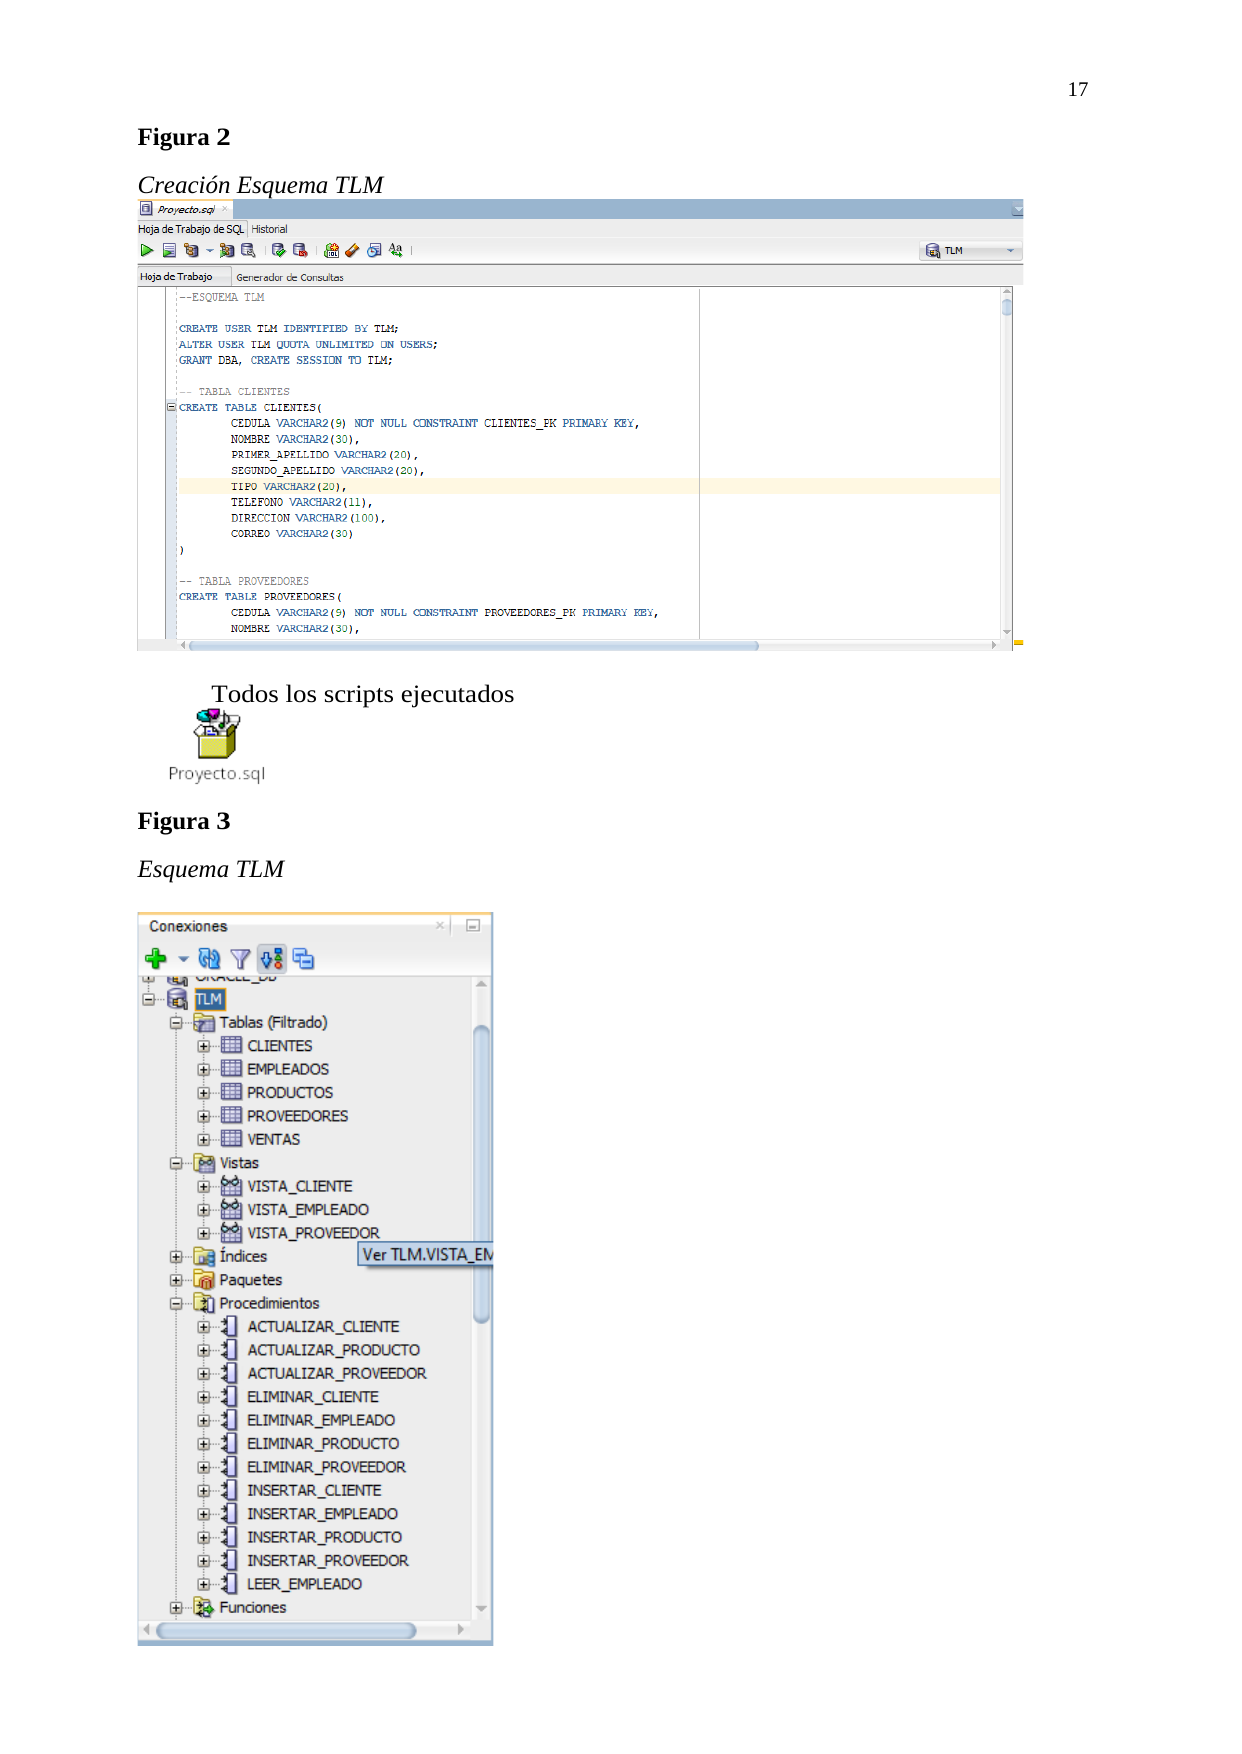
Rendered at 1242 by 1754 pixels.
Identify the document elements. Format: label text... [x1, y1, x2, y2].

text Todos los scripts ejecutados [137, 679, 1104, 708]
text Esquema TLM [137, 854, 1104, 883]
text Creación Esquema TLM [137, 170, 1104, 199]
text Figura 2 [137, 129, 1104, 149]
picture [137, 199, 1024, 651]
picture [137, 912, 494, 1646]
text Figura 3 [137, 813, 1104, 834]
